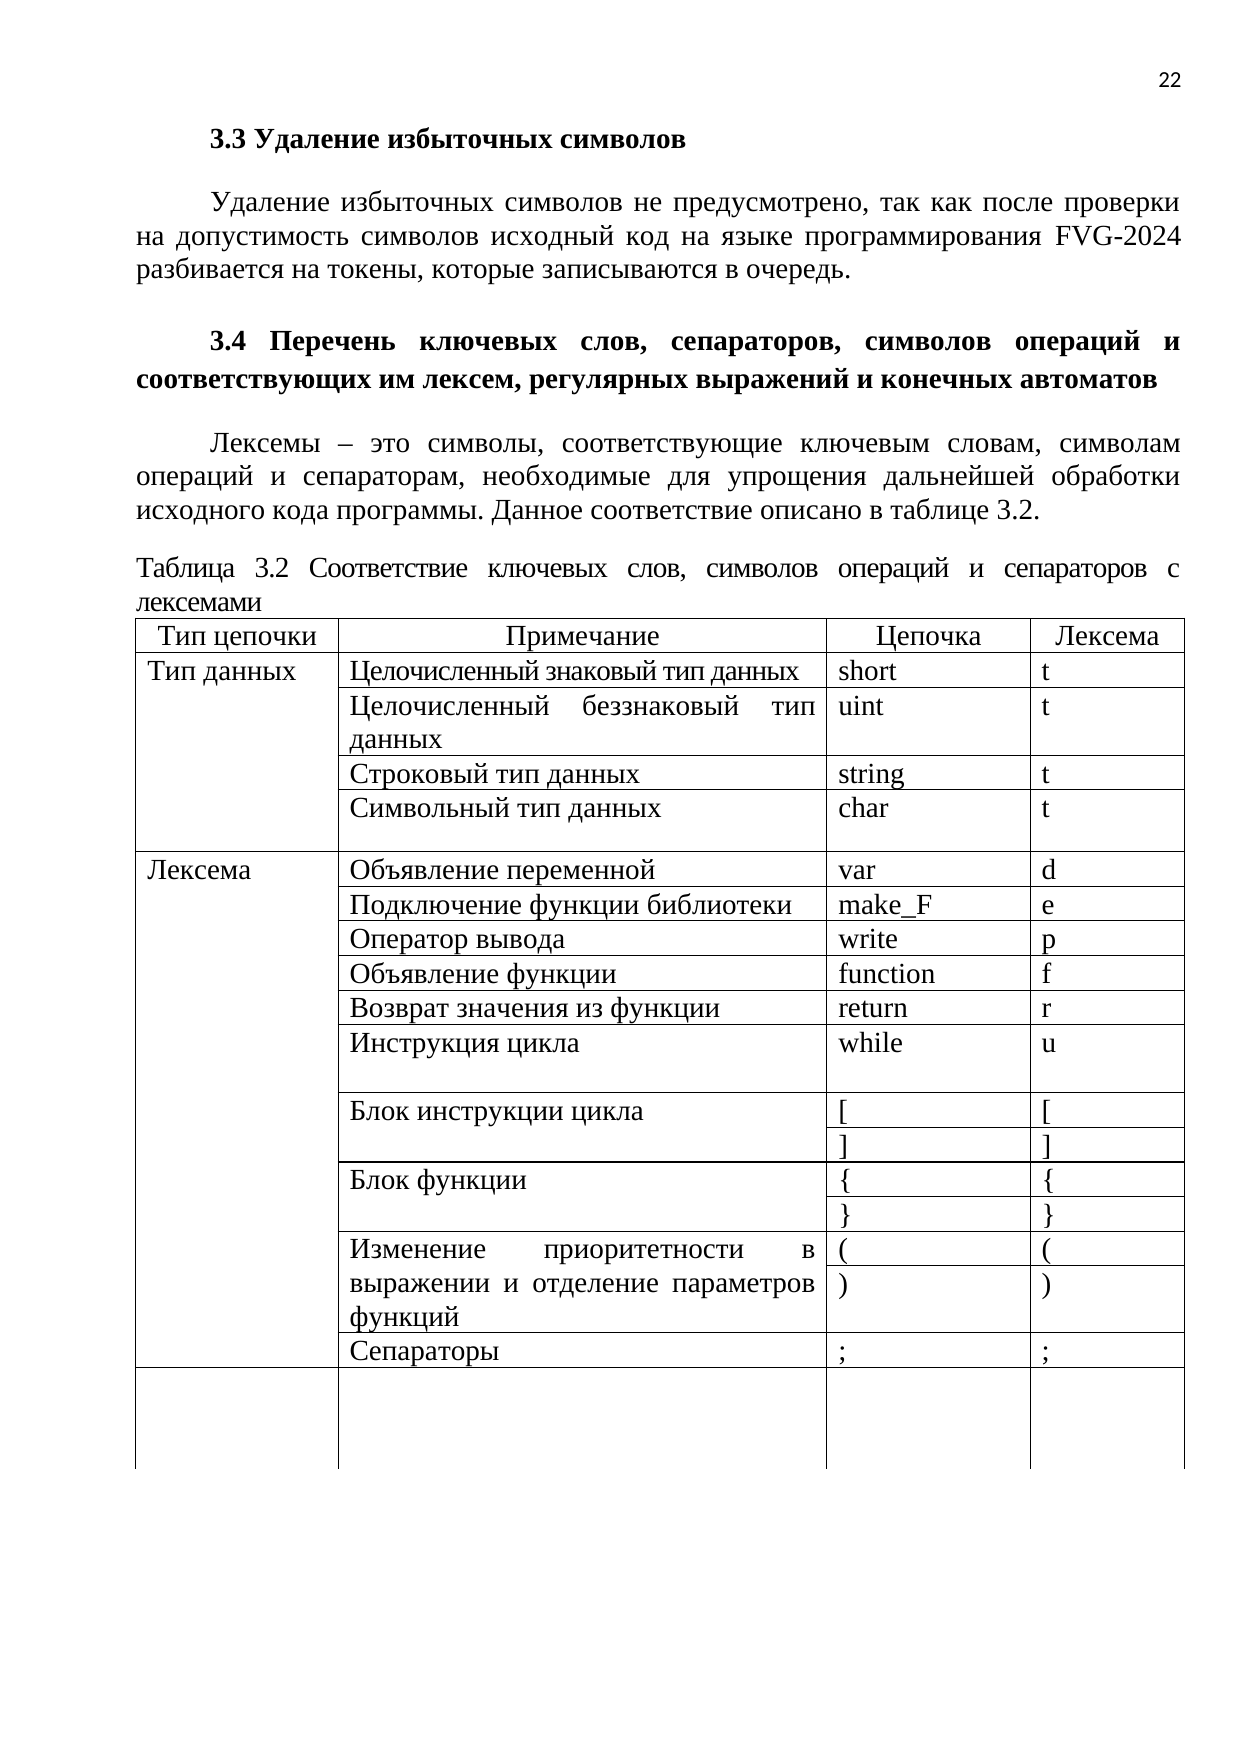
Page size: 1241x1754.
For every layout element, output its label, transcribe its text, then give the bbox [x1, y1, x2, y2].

table_cell string [827, 756, 1030, 789]
table_cell { [827, 1163, 1030, 1196]
table_cell Изменение приоритетности в выражении и отделение параметров функций [339, 1232, 826, 1332]
table_cell ( [827, 1232, 1030, 1265]
table_cell ) [827, 1266, 1030, 1332]
table_cell t [1031, 790, 1184, 851]
table_cell { [1031, 1163, 1184, 1196]
table_header Примечание [339, 619, 826, 652]
table_cell ] [827, 1128, 1030, 1161]
table_cell Объявление переменной [339, 852, 826, 886]
table_cell Тип данных [136, 653, 338, 687]
table_cell return [827, 991, 1030, 1024]
table_cell char [827, 790, 1030, 851]
table_cell t [1031, 653, 1184, 687]
subtitle 3.3 Удаление избыточных символов [136, 121, 1181, 154]
table_cell Объявление функции [339, 956, 826, 989]
table_cell short [827, 653, 1030, 687]
table_cell Лексема [136, 852, 338, 1367]
table_cell ( [1031, 1232, 1184, 1265]
table_cell } [827, 1197, 1030, 1231]
table_cell Подключение функции библиотеки [339, 887, 826, 920]
table_cell Строковый тип данных [339, 756, 826, 789]
text Удаление избыточных символов не предусмотрено, так как после проверки на допустимость символов исходный код на языке программирования FVG-2024 разбивается на токены, которые записываются в очередь. [136, 184, 1181, 285]
table_cell [ [1031, 1093, 1184, 1127]
table_cell d [1031, 852, 1184, 886]
table_cell [827, 1368, 1030, 1468]
table_cell p [1031, 921, 1184, 955]
table_cell Символьный тип данных [339, 790, 826, 851]
table_cell ] [1031, 1128, 1184, 1161]
table_header Цепочка [827, 619, 1030, 652]
table_cell t [1031, 756, 1184, 789]
table_cell var [827, 852, 1030, 886]
text Лексемы – это символы, соответствующие ключевым словам, символам операций и сепараторам, необходимые для упрощения дальнейшей обработки исходного кода программы. Данное соответствие описано в таблице 3.2. [136, 425, 1181, 525]
table_cell t [1031, 688, 1184, 755]
table_cell Сепараторы [339, 1333, 826, 1367]
text Таблица 3.2 Соответствие ключевых слов, символов операций и сепараторов с лексемами [136, 550, 1181, 617]
table_cell ; [1031, 1333, 1184, 1367]
table_cell Оператор вывода [339, 921, 826, 955]
table_cell f [1031, 956, 1184, 989]
table_cell ) [1031, 1266, 1184, 1332]
table_cell Блок инструкции цикла [339, 1093, 826, 1161]
table_cell write [827, 921, 1030, 955]
table_cell [136, 687, 338, 851]
table_cell [ [827, 1093, 1030, 1127]
table_header Лексема [1031, 619, 1184, 652]
table_cell Целочисленный беззнаковый тип данных [339, 688, 826, 755]
table_cell [136, 1368, 338, 1468]
table_cell [339, 1368, 826, 1468]
table_cell e [1031, 887, 1184, 920]
table_cell make_F [827, 887, 1030, 920]
subtitle 3.4 Перечень ключевых слов, сепараторов, символов операций и соответствующих им лексем, регулярных выражений и конечных автоматов [136, 323, 1181, 395]
table_cell Целочисленный знаковый тип данных [339, 653, 826, 687]
table_cell r [1031, 991, 1184, 1024]
table_cell ; [827, 1333, 1030, 1367]
table_cell Блок функции [339, 1163, 826, 1231]
table_cell u [1031, 1025, 1184, 1092]
table_cell function [827, 956, 1030, 989]
table_header Тип цепочки [136, 619, 338, 652]
table_cell Возврат значения из функции [339, 991, 826, 1024]
table_cell uint [827, 688, 1030, 755]
table_cell Инструкция цикла [339, 1025, 826, 1092]
table_cell [1031, 1368, 1184, 1468]
table_cell while [827, 1025, 1030, 1092]
table_cell } [1031, 1197, 1184, 1231]
